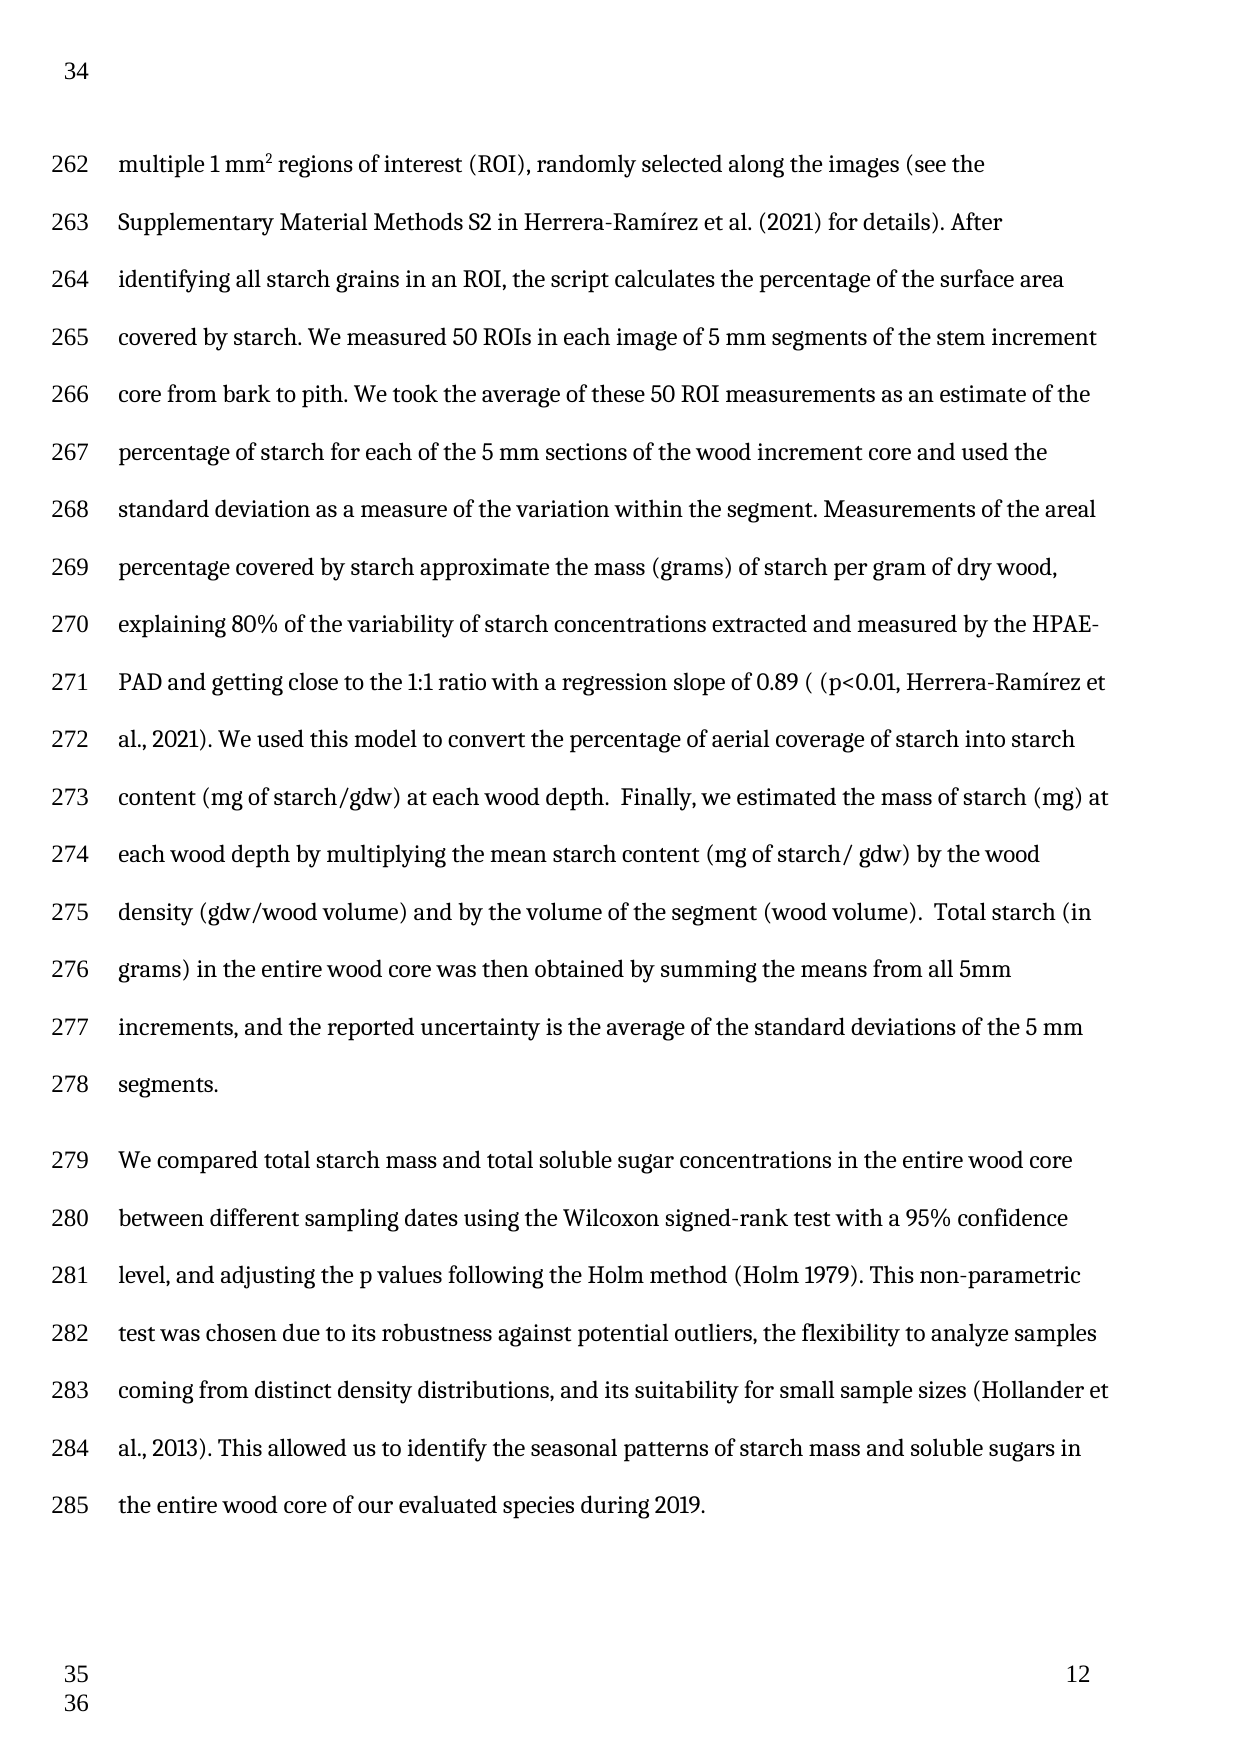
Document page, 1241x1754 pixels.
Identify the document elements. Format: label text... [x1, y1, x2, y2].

text We compared total starch mass and total soluble sugar concentrations in the entire wood core between different sampling dates using the Wilcoxon signed-rank test with a 95% confidence level, and adjusting the p values following the Holm method (Holm 1979). This non-parametric test was chosen due to its robustness against potential outliers, the flexibility to analyze samples coming from distinct density distributions, and its suitability for small sample sizes (Hollander et al., 2013). This allowed us to identify the seasonal patterns of starch mass and soluble sugars in the entire wood core of our evaluated species during 2019. [118, 1146, 1117, 1520]
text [118, 150, 1117, 1099]
